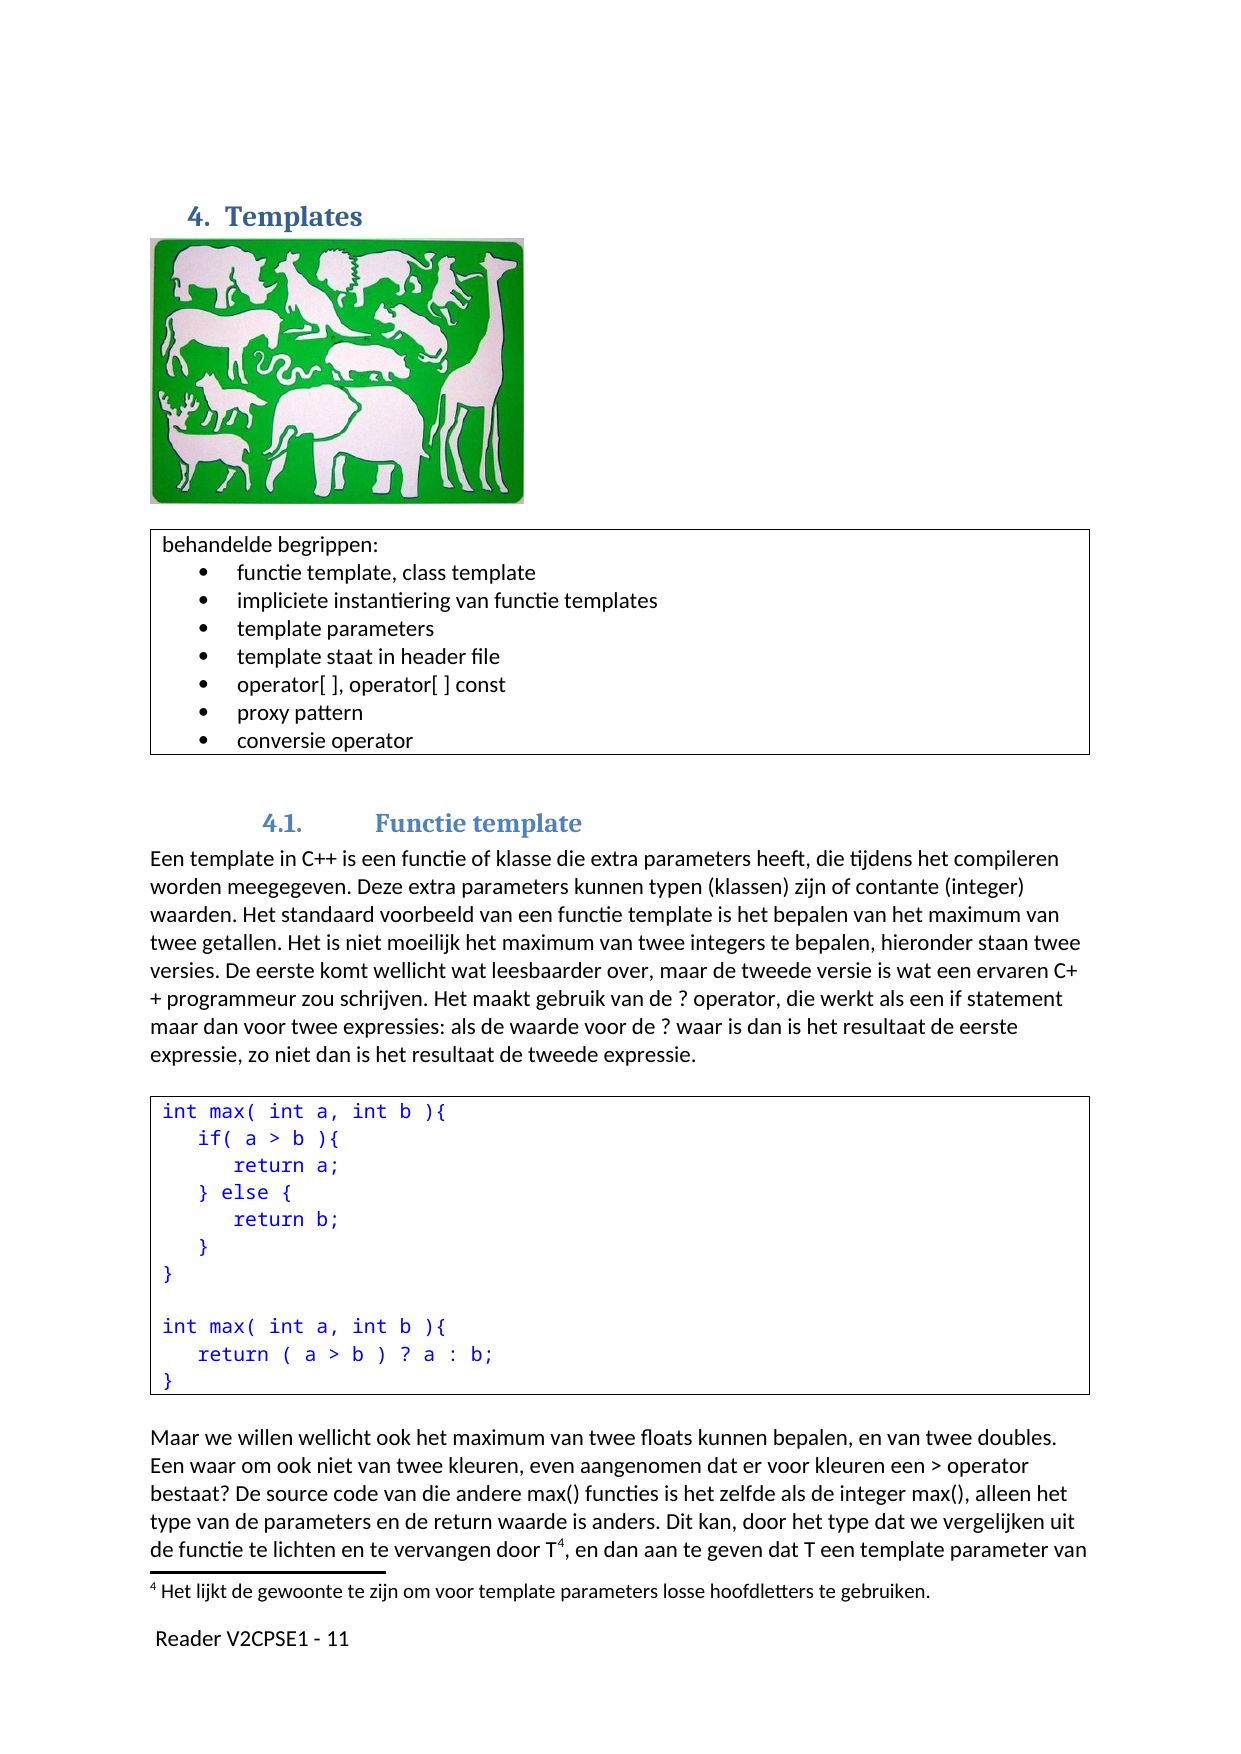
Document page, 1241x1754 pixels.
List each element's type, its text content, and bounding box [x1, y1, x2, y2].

picture [150, 238, 524, 504]
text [150, 1423, 1090, 1563]
text Een template in C++ is een functie of klasse die extra parameters heeft, die tijdens het compileren worden meegegeven. Deze extra parameters kunnen typen (klassen) zijn of contante (integer) waarden. Het standaard voorbeeld van een functie template is het bepalen van het maximum van twee getallen. Het is niet moeilijk het maximum van twee integers te bepalen, hieronder staan twee versies. De eerste komt wellicht wat leesbaarder over, maar de tweede versie is wat een ervaren C++ programmeur zou schrijven. Het maakt gebruik van de ? operator, die werkt als een if statement maar dan voor twee expressies: als de waarde voor de ? waar is dan is het resultaat de eerste expressie, zo niet dan is het resultaat de tweede expressie. [150, 844, 1090, 1068]
subtitle Templates [187, 200, 1090, 233]
table_header int max( int a, int b ){ if( a > b ){ return a; } else { return b; } } int max( int a, int b ){ return ( a > b ) ? a : b; } [151, 1097, 1089, 1394]
subtitle Functie template [262, 808, 1090, 839]
table_header behandelde begrippen: functie template, class template impliciete instantiering van functie templates template parameters template staat in header file operator[ ], operator[ ] const proxy pattern conversie operator [151, 530, 1089, 754]
